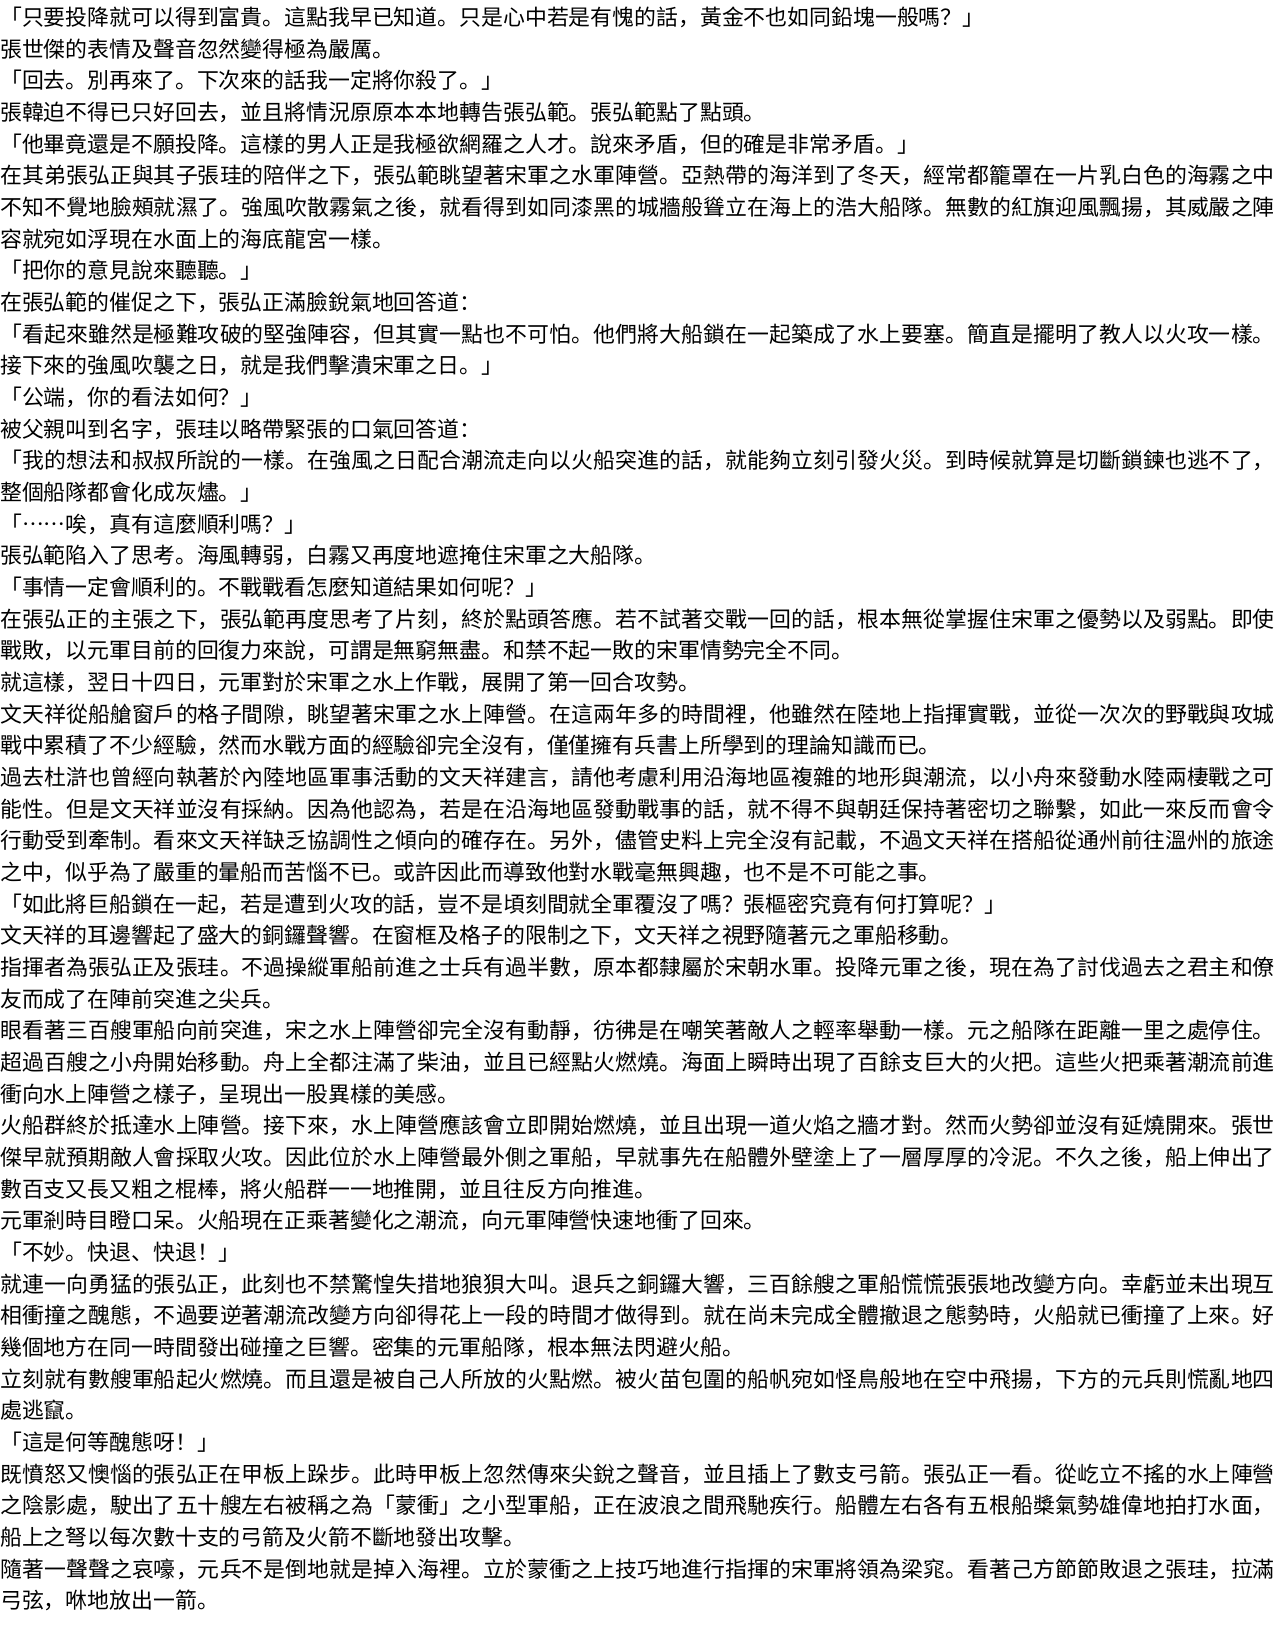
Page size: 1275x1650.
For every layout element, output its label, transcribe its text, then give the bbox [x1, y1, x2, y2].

text 「不妙。快退、快退！」 [0, 1235, 1275, 1267]
text 在張弘正的主張之下，張弘範再度思考了片刻，終於點頭答應。若不試著交戰一回的話，根本無從掌握住宋軍之優勢以及弱點。即使戰敗，以元軍目前的回復力來說，可謂是無窮無盡。和禁不起一敗的宋軍情勢完全不同。 [0, 602, 1275, 665]
text 過去杜滸也曾經向執著於內陸地區軍事活動的文天祥建言，請他考慮利用沿海地區複雜的地形與潮流，以小舟來發動水陸兩棲戰之可能性。但是文天祥並沒有採納。因為他認為，若是在沿海地區發動戰事的話，就不得不與朝廷保持著密切之聯繫，如此一來反而會令行動受到牽制。看來文天祥缺乏協調性之傾向的確存在。另外，儘管史料上完全沒有記載，不過文天祥在搭船從通州前往溫州的旅途之中，似乎為了嚴重的暈船而苦惱不已。或許因此而導致他對水戰毫無興趣，也不是不可能之事。 [0, 760, 1275, 887]
text 立刻就有數艘軍船起火燃燒。而且還是被自己人所放的火點燃。被火苗包圍的船帆宛如怪鳥般地在空中飛揚，下方的元兵則慌亂地四處逃竄。 [0, 1362, 1275, 1425]
text 被父親叫到名字，張珪以略帶緊張的口氣回答道： [0, 412, 1275, 443]
text 「……唉，真有這麼順利嗎？」 [0, 507, 1275, 538]
text 「這是何等醜態呀！」 [0, 1425, 1275, 1457]
text 張弘範陷入了思考。海風轉弱，白霧又再度地遮掩住宋軍之大船隊。 [0, 538, 1275, 570]
text 在其弟張弘正與其子張珪的陪伴之下，張弘範眺望著宋軍之水軍陣營。亞熱帶的海洋到了冬天，經常都籠罩在一片乳白色的海霧之中，不知不覺地臉頰就濕了。強風吹散霧氣之後，就看得到如同漆黑的城牆般聳立在海上的浩大船隊。無數的紅旗迎風飄揚，其威嚴之陣容就宛如浮現在水面上的海底龍宮一樣。 [0, 158, 1275, 253]
text 張韓迫不得已只好回去，並且將情況原原本本地轉告張弘範。張弘範點了點頭。 [0, 95, 1275, 127]
text 就這樣，翌日十四日，元軍對於宋軍之水上作戰，展開了第一回合攻勢。 [0, 665, 1275, 697]
text 「把你的意見說來聽聽。」 [0, 253, 1275, 285]
text 就連一向勇猛的張弘正，此刻也不禁驚惶失措地狼狽大叫。退兵之銅鑼大響，三百餘艘之軍船慌慌張張地改變方向。幸虧並未出現互相衝撞之醜態，不過要逆著潮流改變方向卻得花上一段的時間才做得到。就在尚未完成全體撤退之態勢時，火船就已衝撞了上來。好幾個地方在同一時間發出碰撞之巨響。密集的元軍船隊，根本無法閃避火船。 [0, 1267, 1275, 1362]
text 「回去。別再來了。下次來的話我一定將你殺了。」 [0, 63, 1275, 95]
text 「事情一定會順利的。不戰戰看怎麼知道結果如何呢？」 [0, 570, 1275, 602]
text 「如此將巨船鎖在一起，若是遭到火攻的話，豈不是頃刻間就全軍覆沒了嗎？張樞密究竟有何打算呢？」 [0, 887, 1275, 918]
text 眼看著三百艘軍船向前突進，宋之水上陣營卻完全沒有動靜，彷彿是在嘲笑著敵人之輕率舉動一樣。元之船隊在距離一里之處停住。超過百艘之小舟開始移動。舟上全都注滿了柴油，並且已經點火燃燒。海面上瞬時出現了百餘支巨大的火把。這些火把乘著潮流前進衝向水上陣營之樣子，呈現出一股異樣的美感。 [0, 1013, 1275, 1108]
text 「只要投降就可以得到富貴。這點我早已知道。只是心中若是有愧的話，黃金不也如同鉛塊一般嗎？」 [0, 0, 1275, 32]
text 元軍剎時目瞪口呆。火船現在正乘著變化之潮流，向元軍陣營快速地衝了回來。 [0, 1203, 1275, 1235]
text 「公端，你的看法如何？」 [0, 380, 1275, 412]
text 指揮者為張弘正及張珪。不過操縱軍船前進之士兵有過半數，原本都隸屬於宋朝水軍。投降元軍之後，現在為了討伐過去之君主和僚友而成了在陣前突進之尖兵。 [0, 950, 1275, 1013]
text 「他畢竟還是不願投降。這樣的男人正是我極欲網羅之人才。說來矛盾，但的確是非常矛盾。」 [0, 127, 1275, 158]
text 「看起來雖然是極難攻破的堅強陣容，但其實一點也不可怕。他們將大船鎖在一起築成了水上要塞。簡直是擺明了教人以火攻一樣。接下來的強風吹襲之日，就是我們擊潰宋軍之日。」 [0, 317, 1275, 380]
text 文天祥的耳邊響起了盛大的銅鑼聲響。在窗框及格子的限制之下，文天祥之視野隨著元之軍船移動。 [0, 918, 1275, 950]
text 張世傑的表情及聲音忽然變得極為嚴厲。 [0, 32, 1275, 63]
text 文天祥從船艙窗戶的格子間隙，眺望著宋軍之水上陣營。在這兩年多的時間裡，他雖然在陸地上指揮實戰，並從一次次的野戰與攻城戰中累積了不少經驗，然而水戰方面的經驗卻完全沒有，僅僅擁有兵書上所學到的理論知識而已。 [0, 697, 1275, 760]
text 火船群終於抵達水上陣營。接下來，水上陣營應該會立即開始燃燒，並且出現一道火焰之牆才對。然而火勢卻並沒有延燒開來。張世傑早就預期敵人會採取火攻。因此位於水上陣營最外側之軍船，早就事先在船體外壁塗上了一層厚厚的冷泥。不久之後，船上伸出了數百支又長又粗之棍棒，將火船群一一地推開，並且往反方向推進。 [0, 1108, 1275, 1203]
text 隨著一聲聲之哀嚎，元兵不是倒地就是掉入海裡。立於蒙衝之上技巧地進行指揮的宋軍將領為梁窕。看著己方節節敗退之張珪，拉滿弓弦，咻地放出一箭。 [0, 1552, 1275, 1615]
text 既憤怒又懊惱的張弘正在甲板上跺步。此時甲板上忽然傳來尖銳之聲音，並且插上了數支弓箭。張弘正一看。從屹立不搖的水上陣營之陰影處，駛出了五十艘左右被稱之為「蒙衝」之小型軍船，正在波浪之間飛馳疾行。船體左右各有五根船槳氣勢雄偉地拍打水面，船上之弩以每次數十支的弓箭及火箭不斷地發出攻擊。 [0, 1457, 1275, 1552]
text 「我的想法和叔叔所說的一樣。在強風之日配合潮流走向以火船突進的話，就能夠立刻引發火災。到時候就算是切斷鎖鍊也逃不了，整個船隊都會化成灰燼。」 [0, 443, 1275, 507]
text 在張弘範的催促之下，張弘正滿臉銳氣地回答道： [0, 285, 1275, 317]
